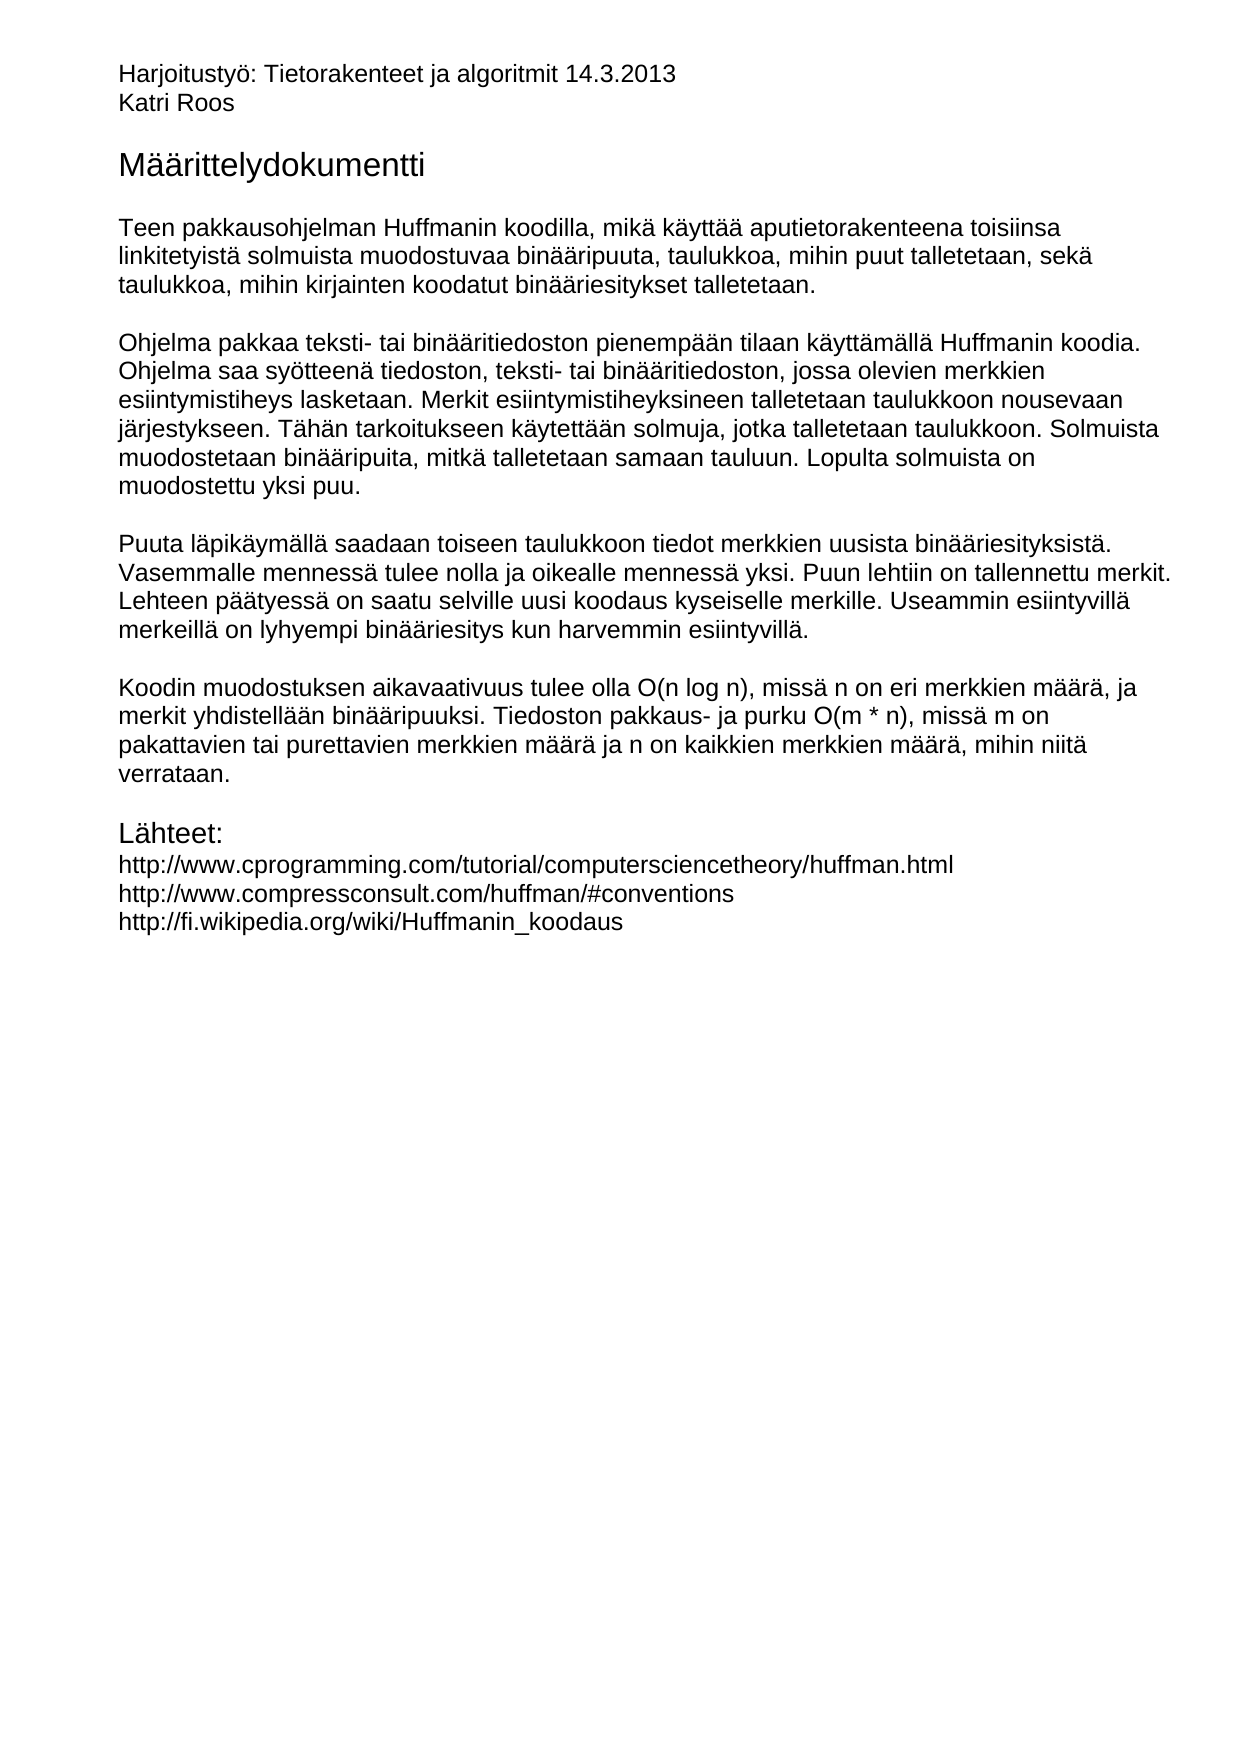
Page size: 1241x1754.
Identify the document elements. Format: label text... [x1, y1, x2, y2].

text Lähteet: [118, 816, 1181, 850]
text Puuta läpikäymällä saadaan toiseen taulukkoon tiedot merkkien uusista binääriesityksistä. Vasemmalle mennessä tulee nolla ja oikealle mennessä yksi. Puun lehtiin on tallennettu merkit. Lehteen päätyessä on saatu selville uusi koodaus kyseiselle merkille. Useammin esiintyvillä merkeillä on lyhyempi binääriesitys kun harvemmin esiintyvillä. [118, 529, 1181, 644]
text http://www.compressconsult.com/huffman/#conventions [118, 878, 1181, 907]
text Harjoitustyö: Tietorakenteet ja algoritmit 14.3.2013 [118, 59, 1181, 88]
text Koodin muodostuksen aikavaativuus tulee olla O(n log n), missä n on eri merkkien määrä, ja merkit yhdistellään binääripuuksi. Tiedoston pakkaus- ja purku O(m * n), missä m on pakattavien tai purettavien merkkien määrä ja n on kaikkien merkkien määrä, mihin niitä verrataan. [118, 672, 1181, 787]
text http://fi.wikipedia.org/wiki/Huffmanin_koodaus [118, 907, 1181, 936]
text Ohjelma pakkaa teksti- tai binääritiedoston pienempään tilaan käyttämällä Huffmanin koodia. Ohjelma saa syötteenä tiedoston, teksti- tai binääritiedoston, jossa olevien merkkien esiintymistiheys lasketaan. Merkit esiintymistiheyksineen talletetaan taulukkoon nousevaan järjestykseen. Tähän tarkoitukseen käytettään solmuja, jotka talletetaan taulukkoon. Solmuista muodostetaan binääripuita, mitkä talletetaan samaan tauluun. Lopulta solmuista on muodostettu yksi puu. [118, 327, 1181, 500]
text http://www.cprogramming.com/tutorial/computersciencetheory/huffman.html [118, 850, 1181, 878]
text Määrittelydokumentti [118, 145, 1181, 184]
text Katri Roos [118, 88, 1181, 117]
text Teen pakkausohjelman Huffmanin koodilla, mikä käyttää aputietorakenteena toisiinsa linkitetyistä solmuista muodostuvaa binääripuuta, taulukkoa, mihin puut talletetaan, sekä taulukkoa, mihin kirjainten koodatut binääriesitykset talletetaan. [118, 212, 1181, 299]
